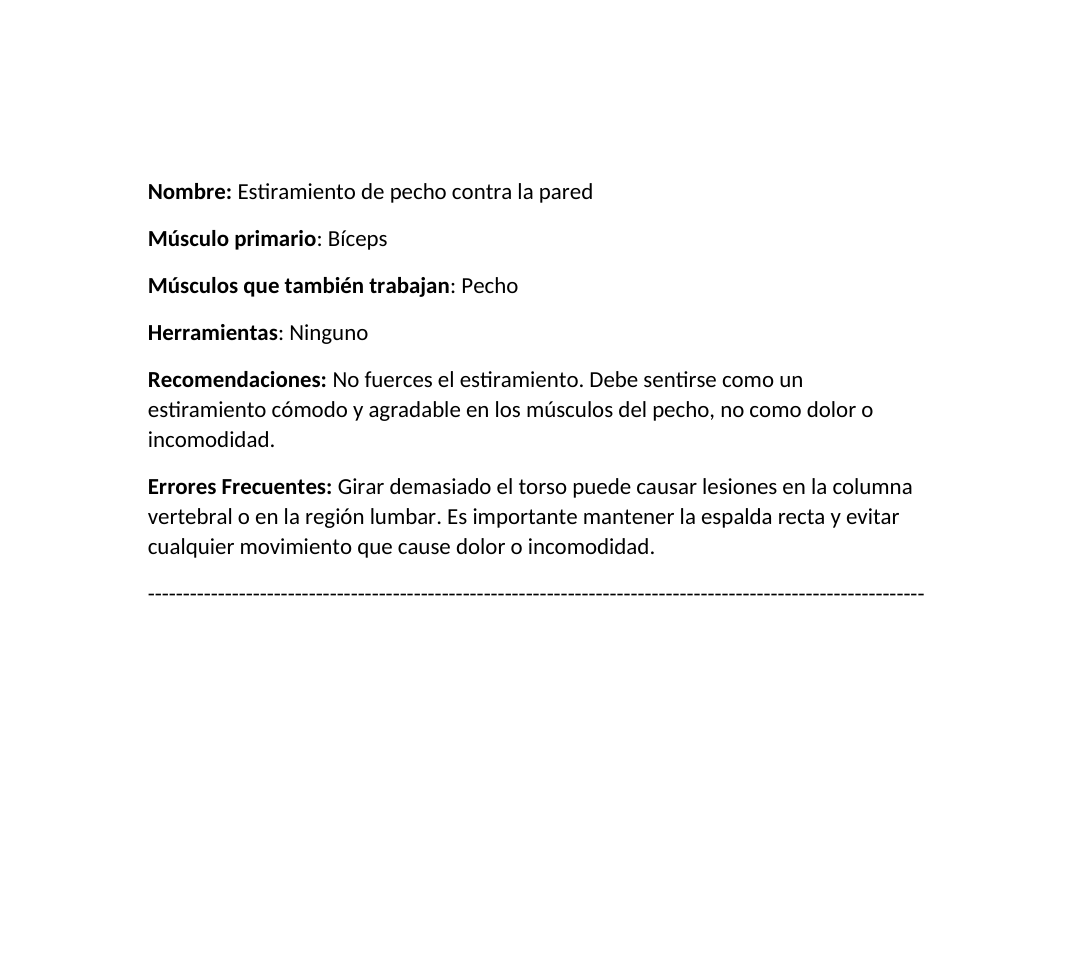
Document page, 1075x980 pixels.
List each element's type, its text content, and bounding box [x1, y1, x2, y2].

text Músculo primario: Bíceps [148, 224, 927, 252]
text Herramientas: Ninguno [148, 318, 927, 346]
text Recomendaciones: No fuerces el estiramiento. Debe sentirse como un estiramiento cómodo y agradable en los músculos del pecho, no como dolor o incomodidad. [148, 365, 927, 453]
text Nombre: Estiramiento de pecho contra la pared [148, 177, 927, 205]
text --------------------------------------------------------------------------------------------------------------- [148, 579, 927, 607]
text Músculos que también trabajan: Pecho [148, 271, 927, 299]
text Errores Frecuentes: Girar demasiado el torso puede causar lesiones en la columna vertebral o en la región lumbar. Es importante mantener la espalda recta y evitar cualquier movimiento que cause dolor o incomodidad. [148, 472, 927, 560]
